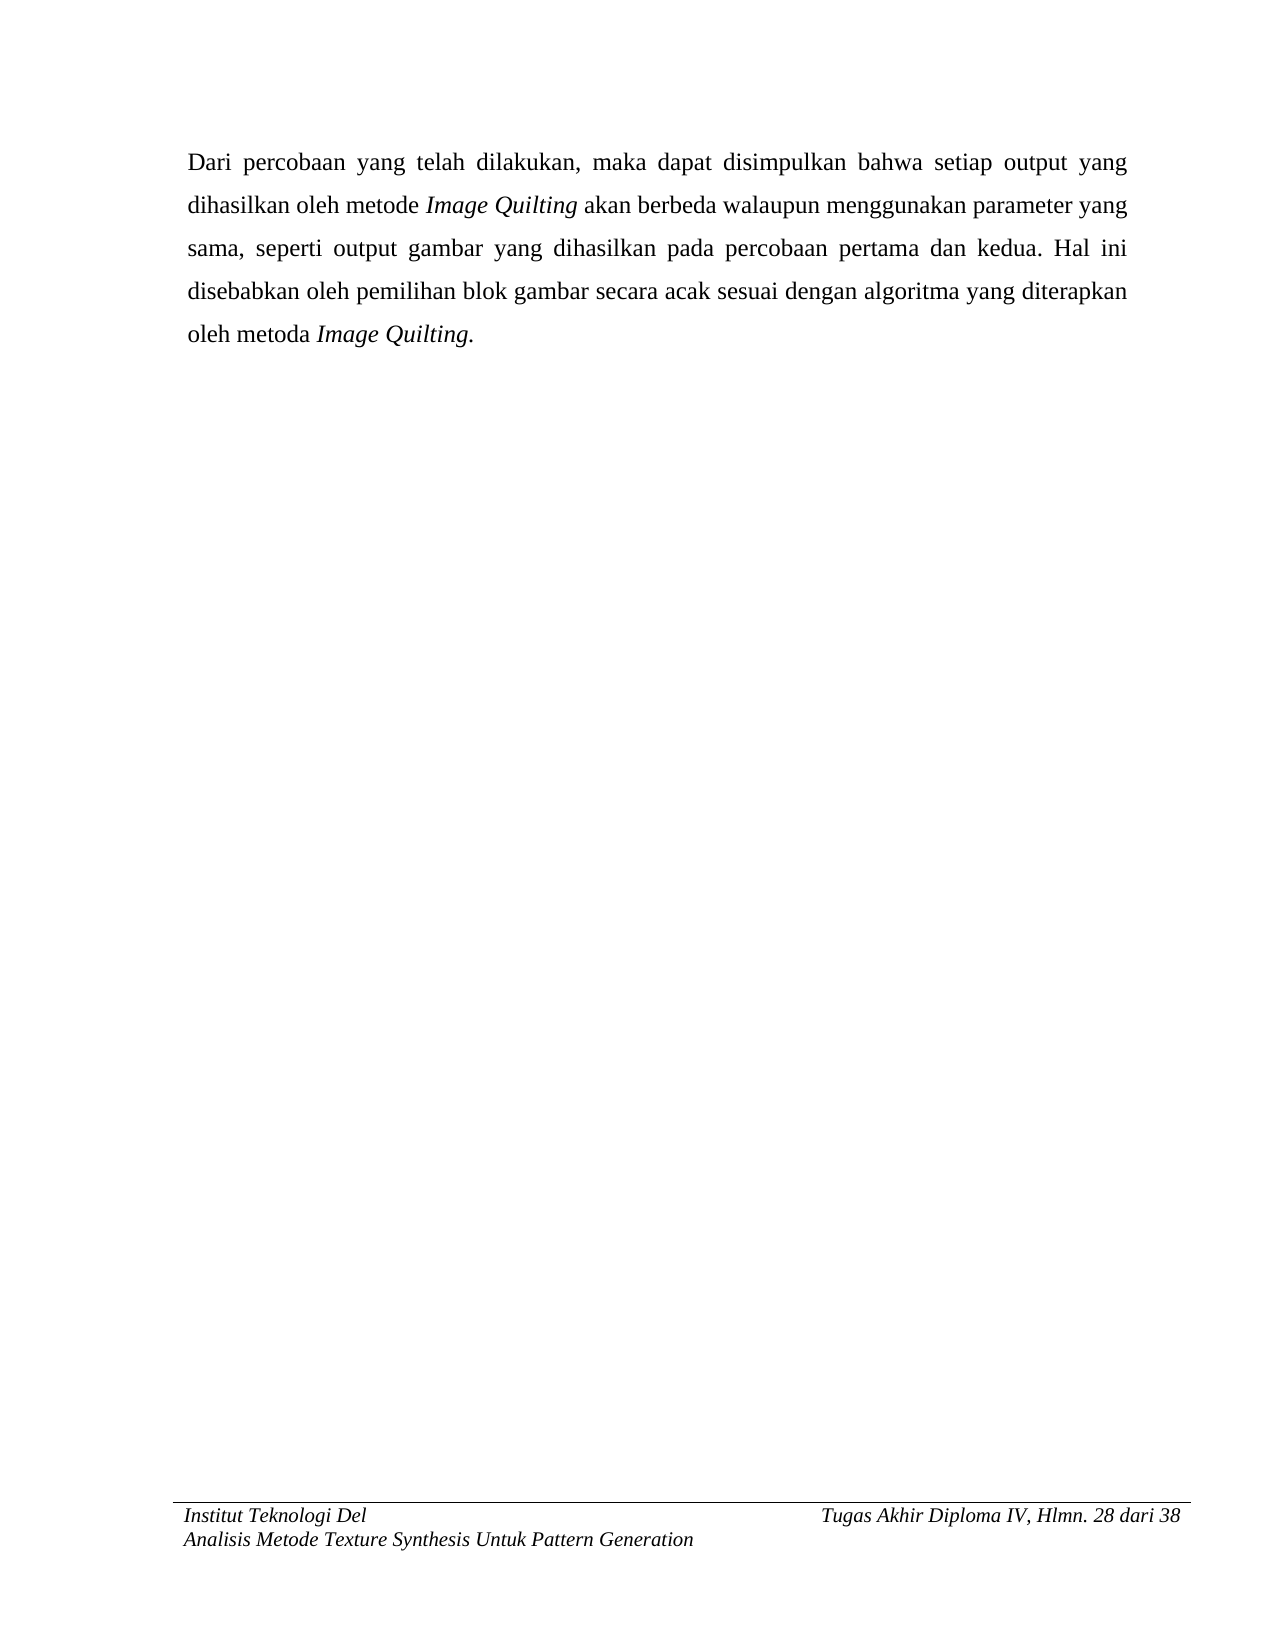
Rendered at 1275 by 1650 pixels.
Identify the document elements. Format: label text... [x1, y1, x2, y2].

text Dari percobaan yang telah dilakukan, maka dapat disimpulkan bahwa setiap output yang dihasilkan oleh metode Image Quilting akan berbeda walaupun menggunakan parameter yang sama, seperti output gambar yang dihasilkan pada percobaan pertama dan kedua. Hal ini disebabkan oleh pemilihan blok gambar secara acak sesuai dengan algoritma yang diterapkan oleh metoda Image Quilting. [187, 147, 1128, 348]
